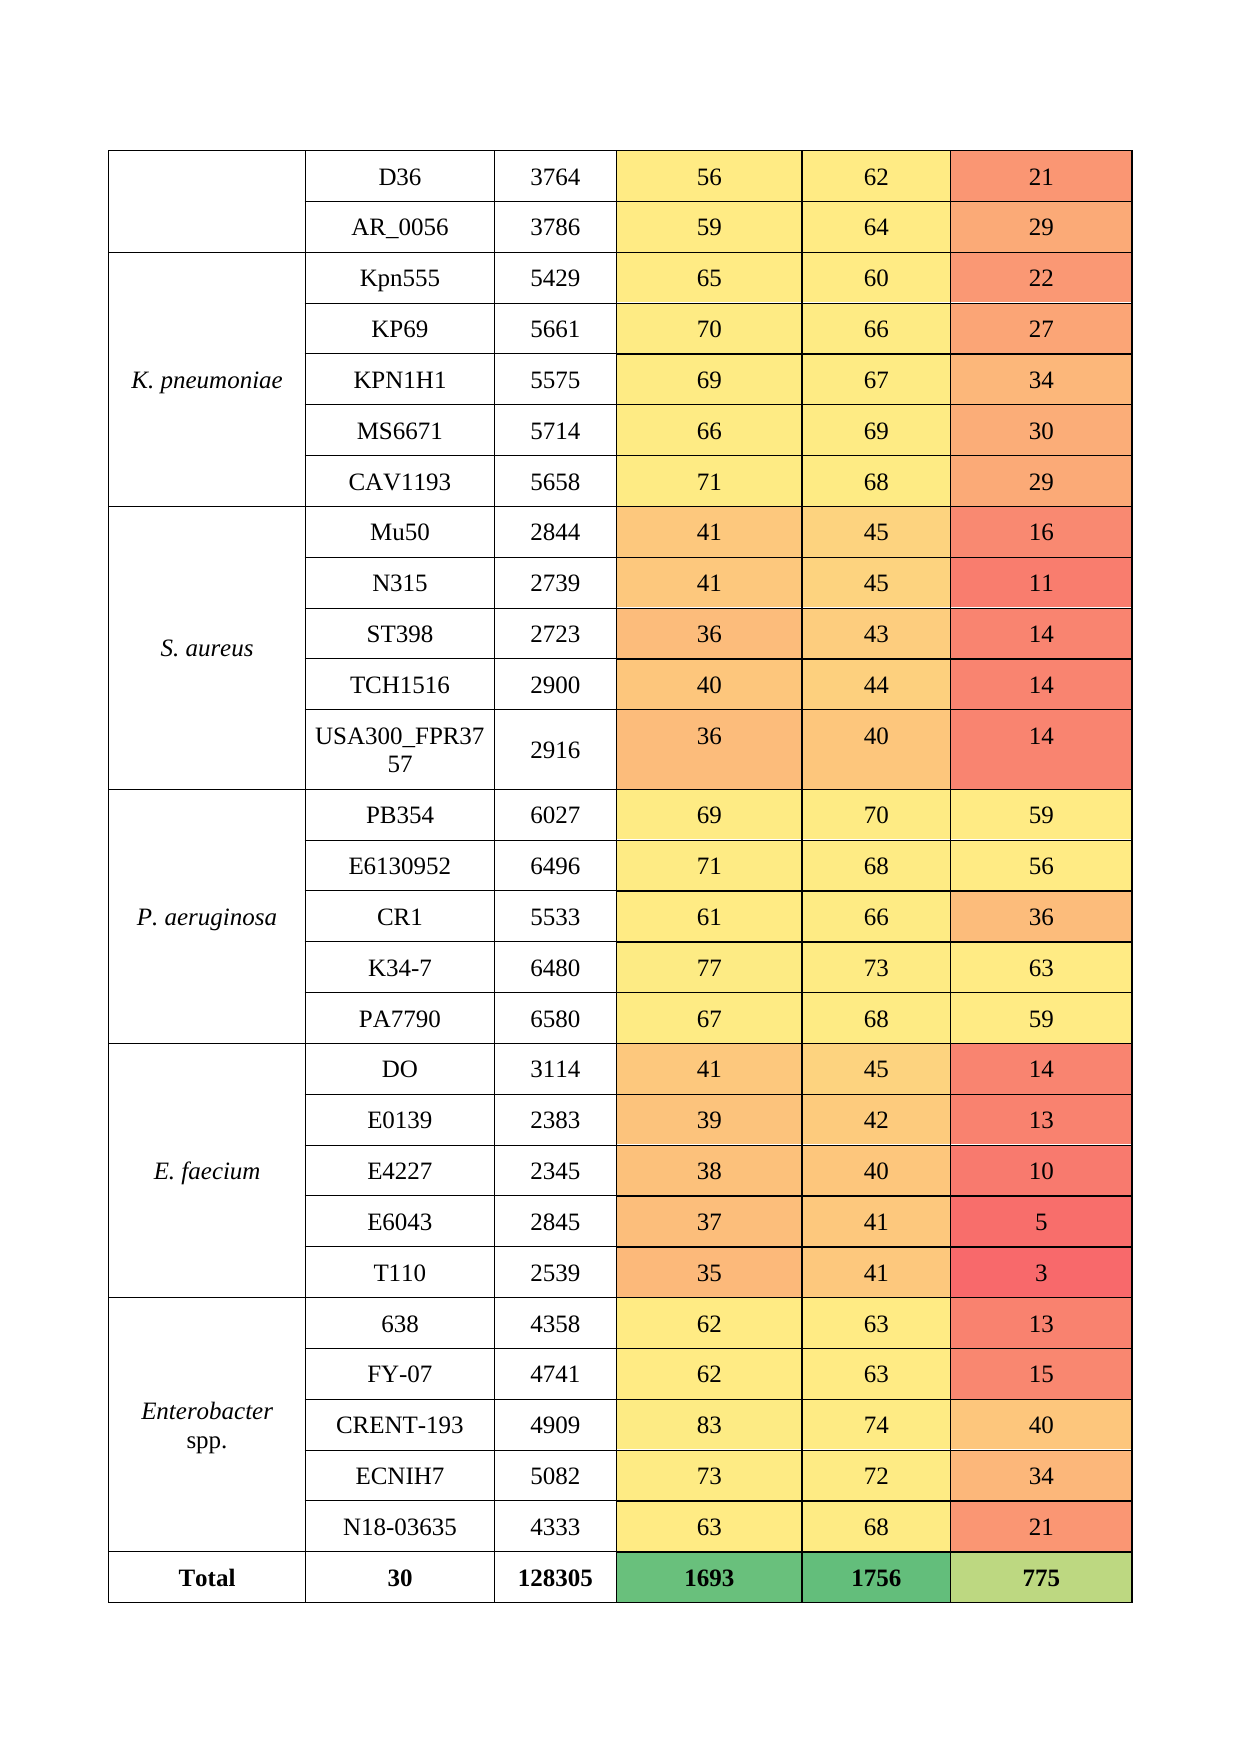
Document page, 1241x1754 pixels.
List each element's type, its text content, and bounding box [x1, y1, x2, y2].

table_cell 3786 [495, 202, 616, 252]
table_cell 13 [951, 1095, 1131, 1144]
table_cell 73 [803, 943, 950, 992]
table_cell E0139 [306, 1095, 494, 1144]
table_cell 4358 [495, 1298, 616, 1348]
table_cell 41 [617, 558, 801, 607]
table_cell 69 [617, 355, 801, 404]
table_cell CRENT-193 [306, 1400, 494, 1449]
table_cell 83 [617, 1400, 801, 1449]
table_cell 775 [951, 1553, 1131, 1602]
table_cell E. faecium [109, 1044, 305, 1297]
table_cell 63 [617, 1502, 801, 1551]
table_cell 41 [803, 1248, 950, 1297]
table_cell 29 [951, 202, 1131, 252]
table_cell 5 [951, 1197, 1131, 1246]
table_cell 6027 [495, 790, 616, 839]
table_cell 5661 [495, 304, 616, 353]
table_cell 4741 [495, 1349, 616, 1399]
table_cell 41 [803, 1197, 950, 1246]
table_cell 61 [617, 892, 801, 941]
table_cell 2383 [495, 1095, 616, 1144]
table_cell 1756 [803, 1553, 950, 1602]
table_cell 68 [803, 456, 950, 506]
table_cell 71 [617, 841, 801, 890]
table_cell 34 [951, 1451, 1131, 1500]
table_cell 62 [803, 151, 950, 201]
table_cell 5575 [495, 354, 616, 404]
table_cell 40 [803, 710, 950, 789]
table_cell D36 [306, 151, 494, 201]
table_cell 40 [951, 1400, 1131, 1449]
table_cell T110 [306, 1247, 494, 1297]
table_cell 2539 [495, 1247, 616, 1297]
table_cell 30 [951, 405, 1131, 455]
table_cell N315 [306, 558, 494, 607]
table_cell 42 [803, 1095, 950, 1144]
table_cell 4909 [495, 1400, 616, 1449]
table_cell E4227 [306, 1146, 494, 1195]
table_cell 2723 [495, 609, 616, 658]
table_cell 70 [803, 790, 950, 839]
table_cell 63 [803, 1298, 950, 1348]
table_cell 6580 [495, 993, 616, 1043]
table_cell E6130952 [306, 841, 494, 890]
table_cell 2916 [495, 710, 616, 789]
table_cell Kpn555 [306, 253, 494, 302]
table_cell 45 [803, 507, 950, 557]
table_cell 22 [951, 253, 1131, 302]
table_cell 66 [803, 892, 950, 941]
table_cell KPN1H1 [306, 354, 494, 404]
table_cell 3764 [495, 151, 616, 201]
table_cell Enterobacter spp. [109, 1298, 305, 1551]
table_cell 63 [803, 1349, 950, 1399]
table_cell 59 [951, 993, 1131, 1043]
table_cell 21 [951, 151, 1131, 201]
table_cell 63 [951, 943, 1131, 992]
table_cell 10 [951, 1146, 1131, 1195]
table_cell 59 [617, 202, 801, 252]
table_cell 15 [951, 1349, 1131, 1399]
table_cell 44 [803, 660, 950, 709]
table_cell 3 [951, 1248, 1131, 1297]
table_cell 36 [951, 892, 1131, 941]
table_cell 14 [951, 660, 1131, 709]
table_cell 67 [803, 355, 950, 404]
table_cell USA300_FPR3757 [306, 710, 494, 789]
table_cell 70 [617, 304, 801, 353]
table_cell 39 [617, 1095, 801, 1144]
table_cell 72 [803, 1451, 950, 1500]
table_cell 65 [617, 253, 801, 302]
table_cell 45 [803, 558, 950, 607]
table_cell 1693 [617, 1553, 801, 1602]
table_cell 41 [617, 507, 801, 557]
table_cell 35 [617, 1248, 801, 1297]
table_cell 71 [617, 456, 801, 506]
table_cell 66 [803, 304, 950, 353]
table_cell 77 [617, 943, 801, 992]
table_cell 36 [617, 710, 801, 789]
table_cell 62 [617, 1298, 801, 1348]
table_cell CR1 [306, 891, 494, 941]
table_cell 38 [617, 1146, 801, 1195]
table_cell 11 [951, 558, 1131, 607]
table_cell 68 [803, 1502, 950, 1551]
table_cell P. aeruginosa [109, 790, 305, 1043]
table_cell PA7790 [306, 993, 494, 1043]
table_cell 64 [803, 202, 950, 252]
table_cell DO [306, 1044, 494, 1094]
table_cell 2845 [495, 1196, 616, 1246]
table_cell 4333 [495, 1501, 616, 1551]
table_cell 5429 [495, 253, 616, 302]
table_cell KP69 [306, 304, 494, 353]
table_cell TCH1516 [306, 659, 494, 709]
table_cell 34 [951, 355, 1131, 404]
table_cell 21 [951, 1502, 1131, 1551]
table_cell 13 [951, 1298, 1131, 1348]
table_cell 41 [617, 1044, 801, 1094]
table_cell 128305 [495, 1552, 616, 1602]
table_cell 36 [617, 609, 801, 658]
table_cell 68 [803, 841, 950, 890]
table_cell 60 [803, 253, 950, 302]
table_cell 14 [951, 1044, 1131, 1094]
table_cell 2739 [495, 558, 616, 607]
table_cell 5533 [495, 891, 616, 941]
table_cell 43 [803, 609, 950, 658]
table_cell 59 [951, 790, 1131, 839]
table_cell 73 [617, 1451, 801, 1500]
table_cell E6043 [306, 1196, 494, 1246]
table_cell 3114 [495, 1044, 616, 1094]
table_cell 14 [951, 710, 1131, 789]
table_cell N18-03635 [306, 1501, 494, 1551]
table_cell AR_0056 [306, 202, 494, 252]
table_cell 638 [306, 1298, 494, 1348]
table_cell K. pneumoniae [109, 253, 305, 506]
table_cell MS6671 [306, 405, 494, 455]
table_cell 6480 [495, 942, 616, 992]
table_cell 40 [617, 660, 801, 709]
table_cell 2900 [495, 659, 616, 709]
table_cell 62 [617, 1349, 801, 1399]
table_cell PB354 [306, 790, 494, 839]
table_cell ST398 [306, 609, 494, 658]
table_cell 69 [803, 405, 950, 455]
table_cell K34-7 [306, 942, 494, 992]
table_cell 5714 [495, 405, 616, 455]
table_cell 40 [803, 1146, 950, 1195]
table_cell 27 [951, 304, 1131, 353]
table_cell Mu50 [306, 507, 494, 557]
table_cell 56 [617, 151, 801, 201]
table_cell 16 [951, 507, 1131, 557]
table_cell 74 [803, 1400, 950, 1449]
table_cell 37 [617, 1197, 801, 1246]
table_cell 30 [306, 1552, 494, 1602]
table_cell 67 [617, 993, 801, 1043]
table_cell S. aureus [109, 507, 305, 789]
table_cell 14 [951, 609, 1131, 658]
table_cell 45 [803, 1044, 950, 1094]
table_cell 66 [617, 405, 801, 455]
table_cell Total [109, 1552, 305, 1602]
table_cell ECNIH7 [306, 1451, 494, 1500]
table_cell 5082 [495, 1451, 616, 1500]
table_cell 5658 [495, 456, 616, 506]
table_cell 2345 [495, 1146, 616, 1195]
table_cell 29 [951, 456, 1131, 506]
table_cell 2844 [495, 507, 616, 557]
table_cell CAV1193 [306, 456, 494, 506]
table_cell 6496 [495, 841, 616, 890]
table_cell 68 [803, 993, 950, 1043]
table_cell FY-07 [306, 1349, 494, 1399]
table_cell 56 [951, 841, 1131, 890]
table_cell 69 [617, 790, 801, 839]
